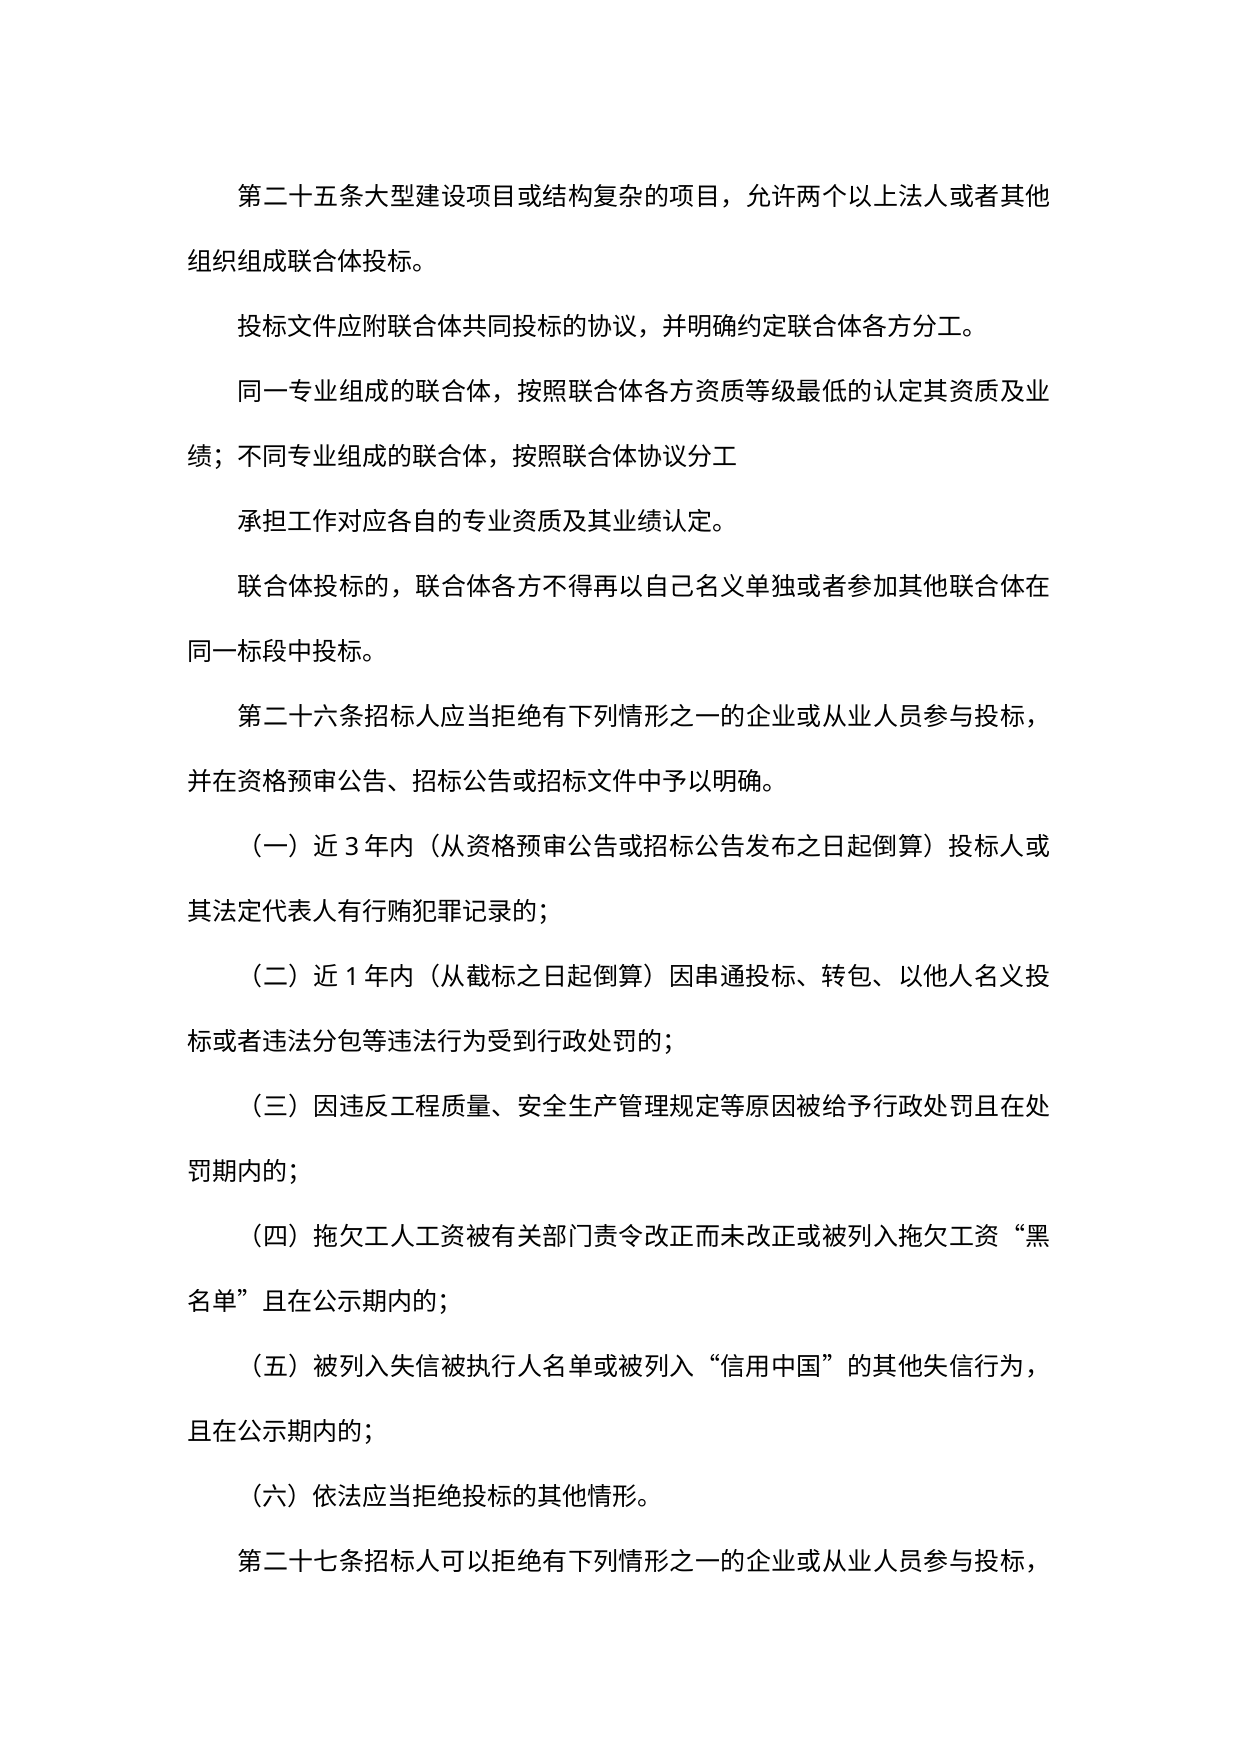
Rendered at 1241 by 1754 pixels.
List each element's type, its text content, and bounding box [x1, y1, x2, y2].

text 承担工作对应各自的专业资质及其业绩认定。 [187, 487, 1053, 552]
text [187, 1527, 1053, 1592]
text 同一专业组成的联合体，按照联合体各方资质等级最低的认定其资质及业绩；不同专业组成的联合体，按照联合体协议分工 [187, 357, 1053, 487]
text 投标文件应附联合体共同投标的协议，并明确约定联合体各方分工。 [187, 292, 1053, 357]
text 第二十五条大型建设项目或结构复杂的项目，允许两个以上法人或者其他组织组成联合体投标。 [187, 162, 1053, 292]
text （三）因违反工程质量、安全生产管理规定等原因被给予行政处罚且在处罚期内的； [187, 1072, 1053, 1202]
text （六）依法应当拒绝投标的其他情形。 [187, 1462, 1053, 1527]
text 第二十六条招标人应当拒绝有下列情形之一的企业或从业人员参与投标，并在资格预审公告、招标公告或招标文件中予以明确。 [187, 682, 1053, 812]
text 联合体投标的，联合体各方不得再以自己名义单独或者参加其他联合体在同一标段中投标。 [187, 552, 1053, 682]
text （一）近3年内（从资格预审公告或招标公告发布之日起倒算）投标人或其法定代表人有行贿犯罪记录的； [187, 812, 1053, 942]
text （二）近1年内（从截标之日起倒算）因串通投标、转包、以他人名义投标或者违法分包等违法行为受到行政处罚的； [187, 942, 1053, 1072]
text （五）被列入失信被执行人名单或被列入“信用中国”的其他失信行为，且在公示期内的； [187, 1332, 1053, 1462]
text （四）拖欠工人工资被有关部门责令改正而未改正或被列入拖欠工资“黑名单”且在公示期内的； [187, 1202, 1053, 1332]
